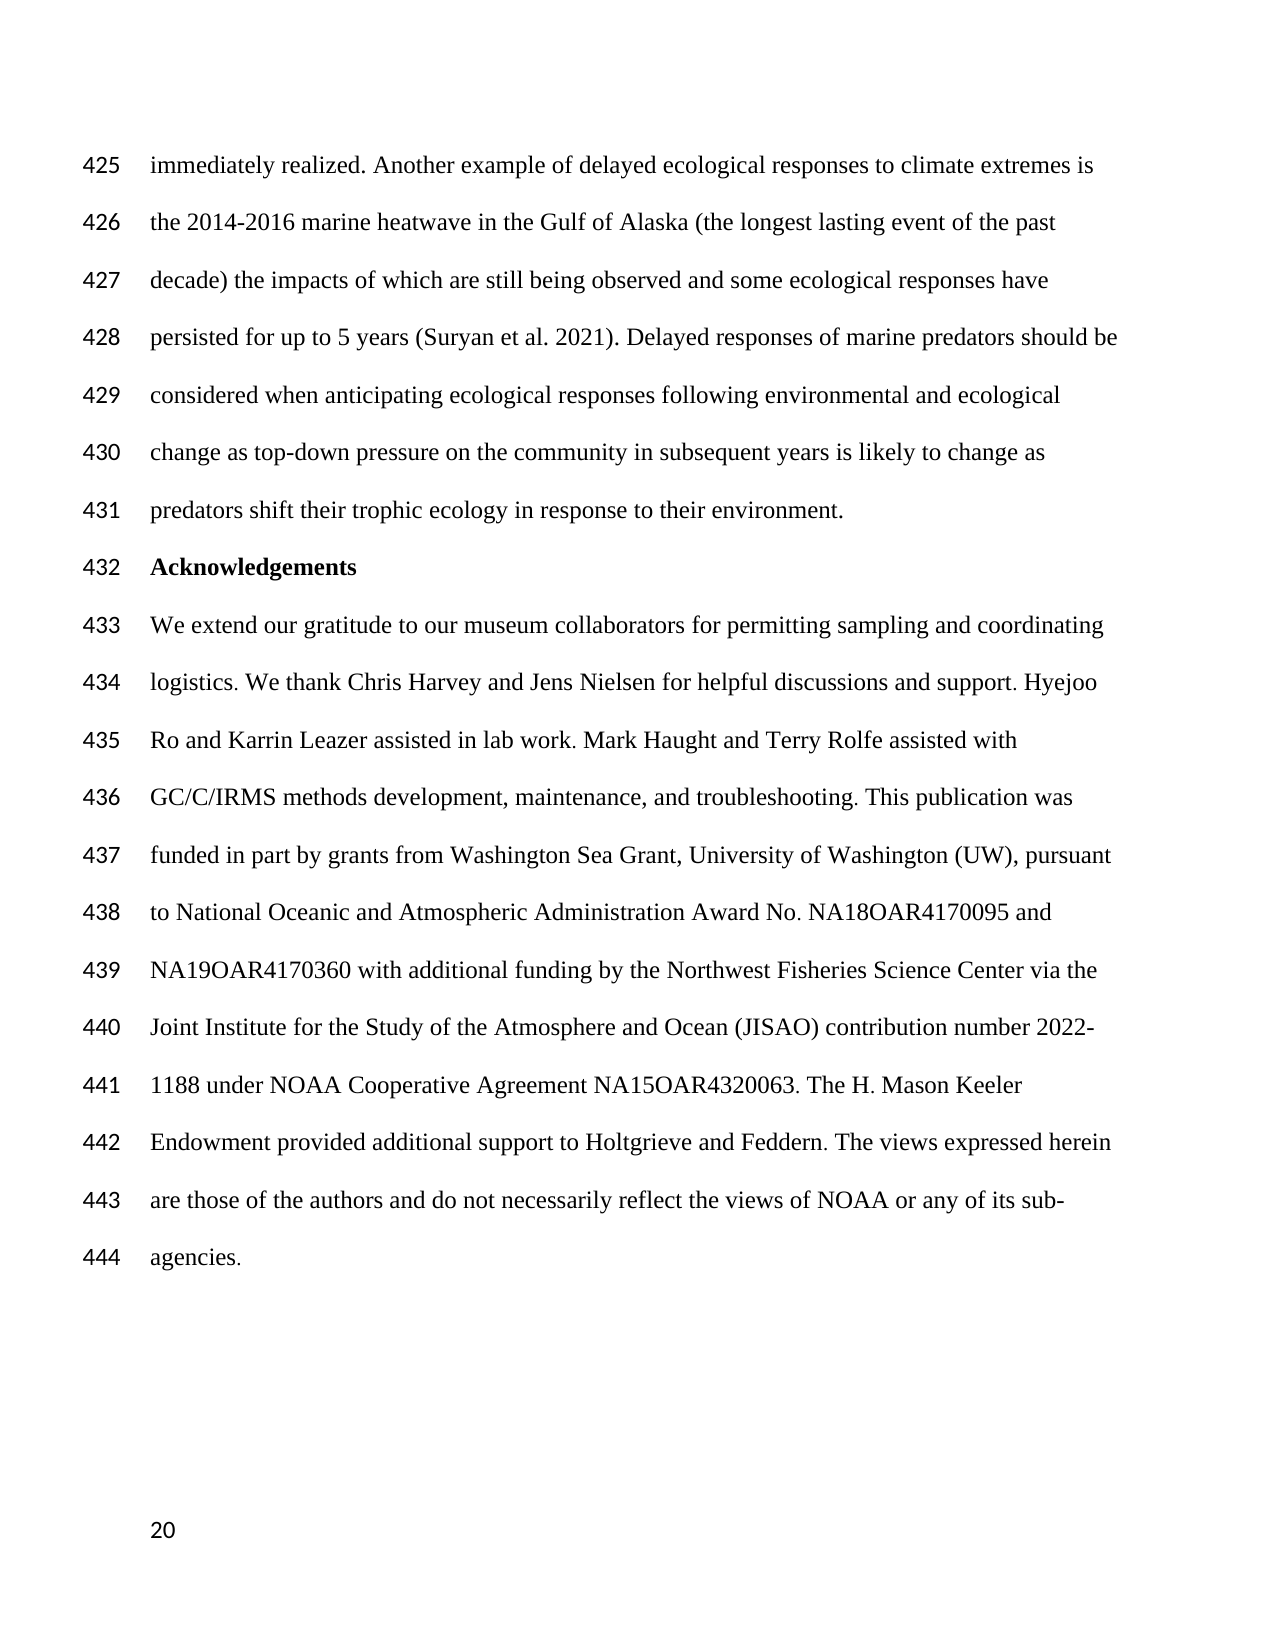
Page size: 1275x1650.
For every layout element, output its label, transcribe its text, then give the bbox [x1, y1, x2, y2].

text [150, 610, 1125, 1271]
text Acknowledgements [150, 552, 1125, 581]
